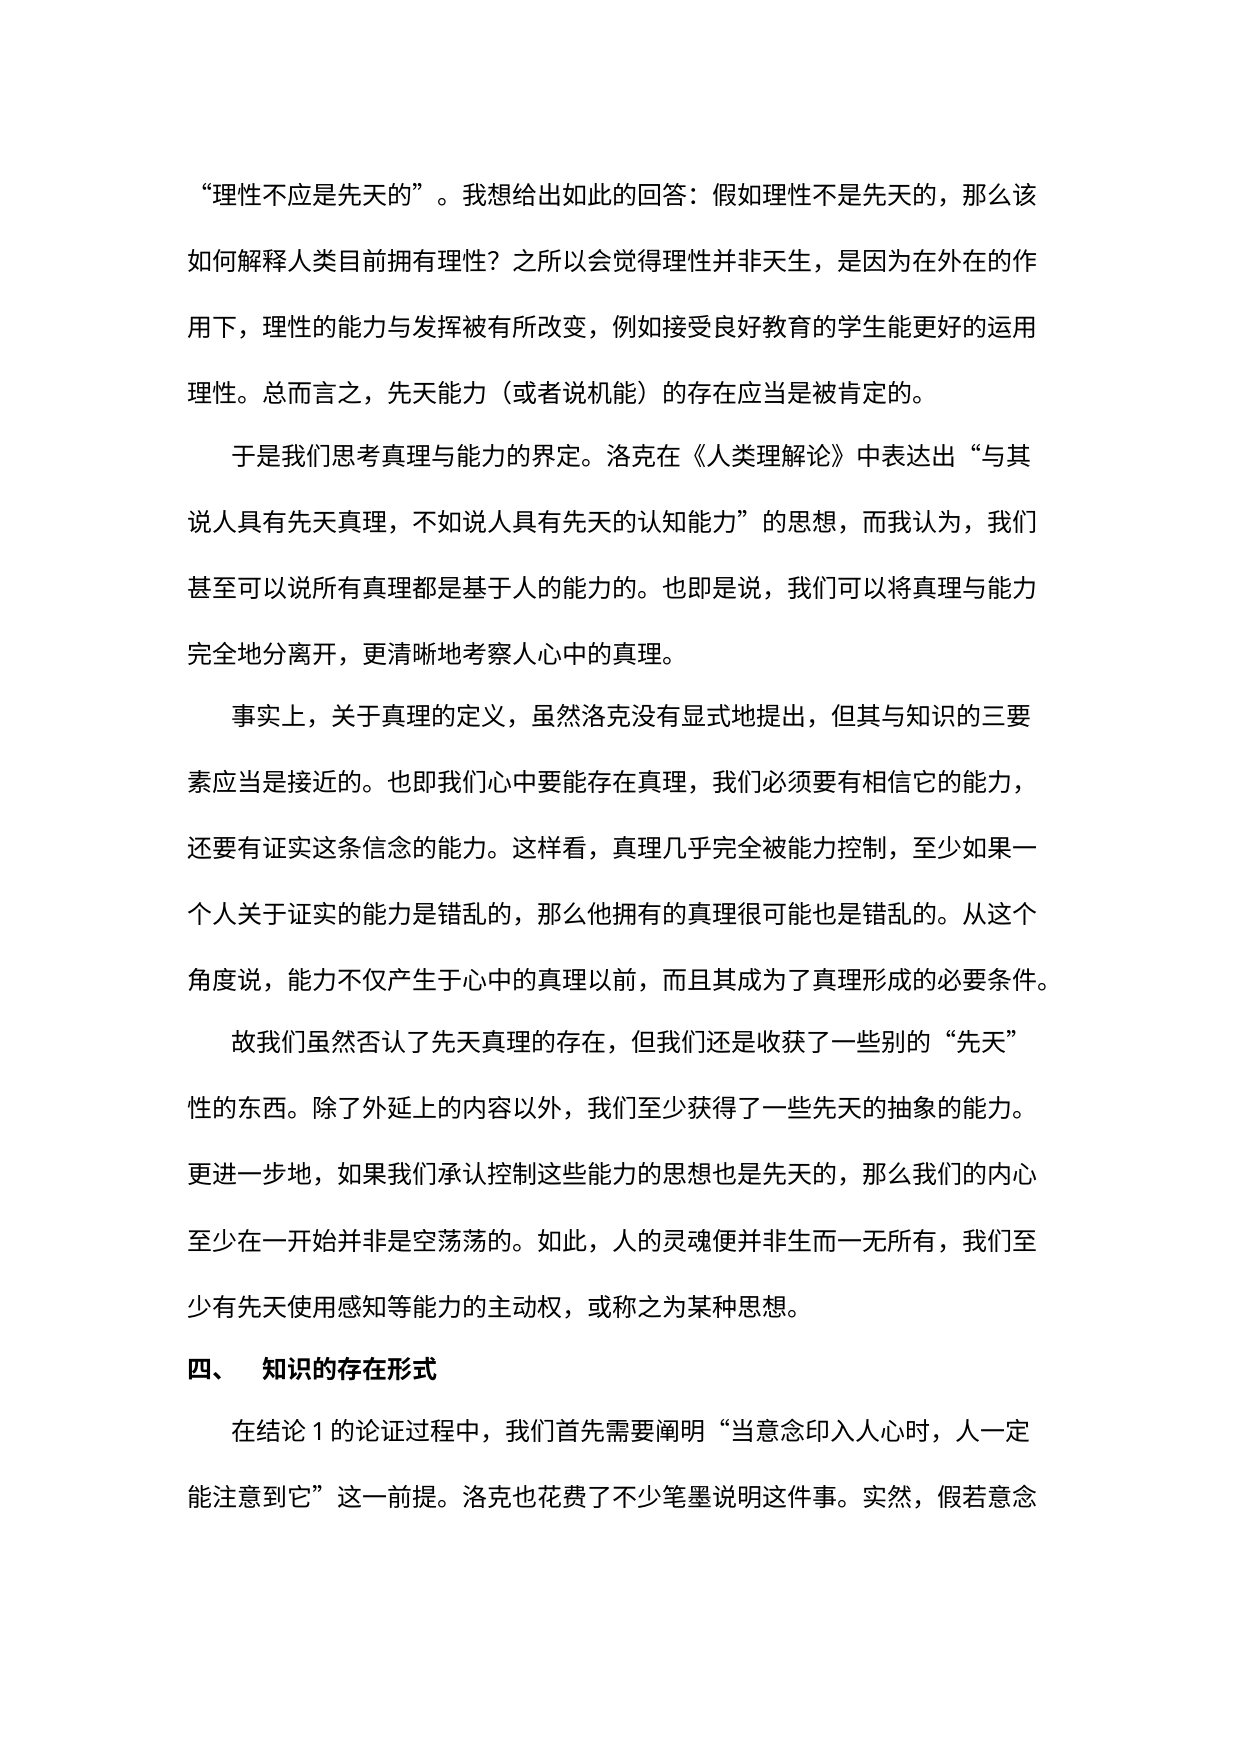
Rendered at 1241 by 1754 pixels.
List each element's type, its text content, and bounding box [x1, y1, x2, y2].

text 故我们虽然否认了先天真理的存在，但我们还是收获了一些别的“先天”性的东西。除了外延上的内容以外，我们至少获得了一些先天的抽象的能力。更进一步地，如果我们承认控制这些能力的思想也是先天的，那么我们的内心至少在一开始并非是空荡荡的。如此，人的灵魂便并非生而一无所有，我们至少有先天使用感知等能力的主动权，或称之为某种思想。 [187, 1019, 1053, 1327]
list 知识的存在形式 [187, 1345, 1053, 1389]
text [187, 172, 1053, 414]
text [187, 1407, 1053, 1518]
text 事实上，关于真理的定义，虽然洛克没有显式地提出，但其与知识的三要素应当是接近的。也即我们心中要能存在真理，我们必须要有相信它的能力，还要有证实这条信念的能力。这样看，真理几乎完全被能力控制，至少如果一个人关于证实的能力是错乱的，那么他拥有的真理很可能也是错乱的。从这个角度说，能力不仅产生于心中的真理以前，而且其成为了真理形成的必要条件。 [187, 693, 1053, 1001]
text 于是我们思考真理与能力的界定。洛克在《人类理解论》中表达出“与其说人具有先天真理，不如说人具有先天的认知能力”的思想，而我认为，我们甚至可以说所有真理都是基于人的能力的。也即是说，我们可以将真理与能力完全地分离开，更清晰地考察人心中的真理。 [187, 432, 1053, 674]
